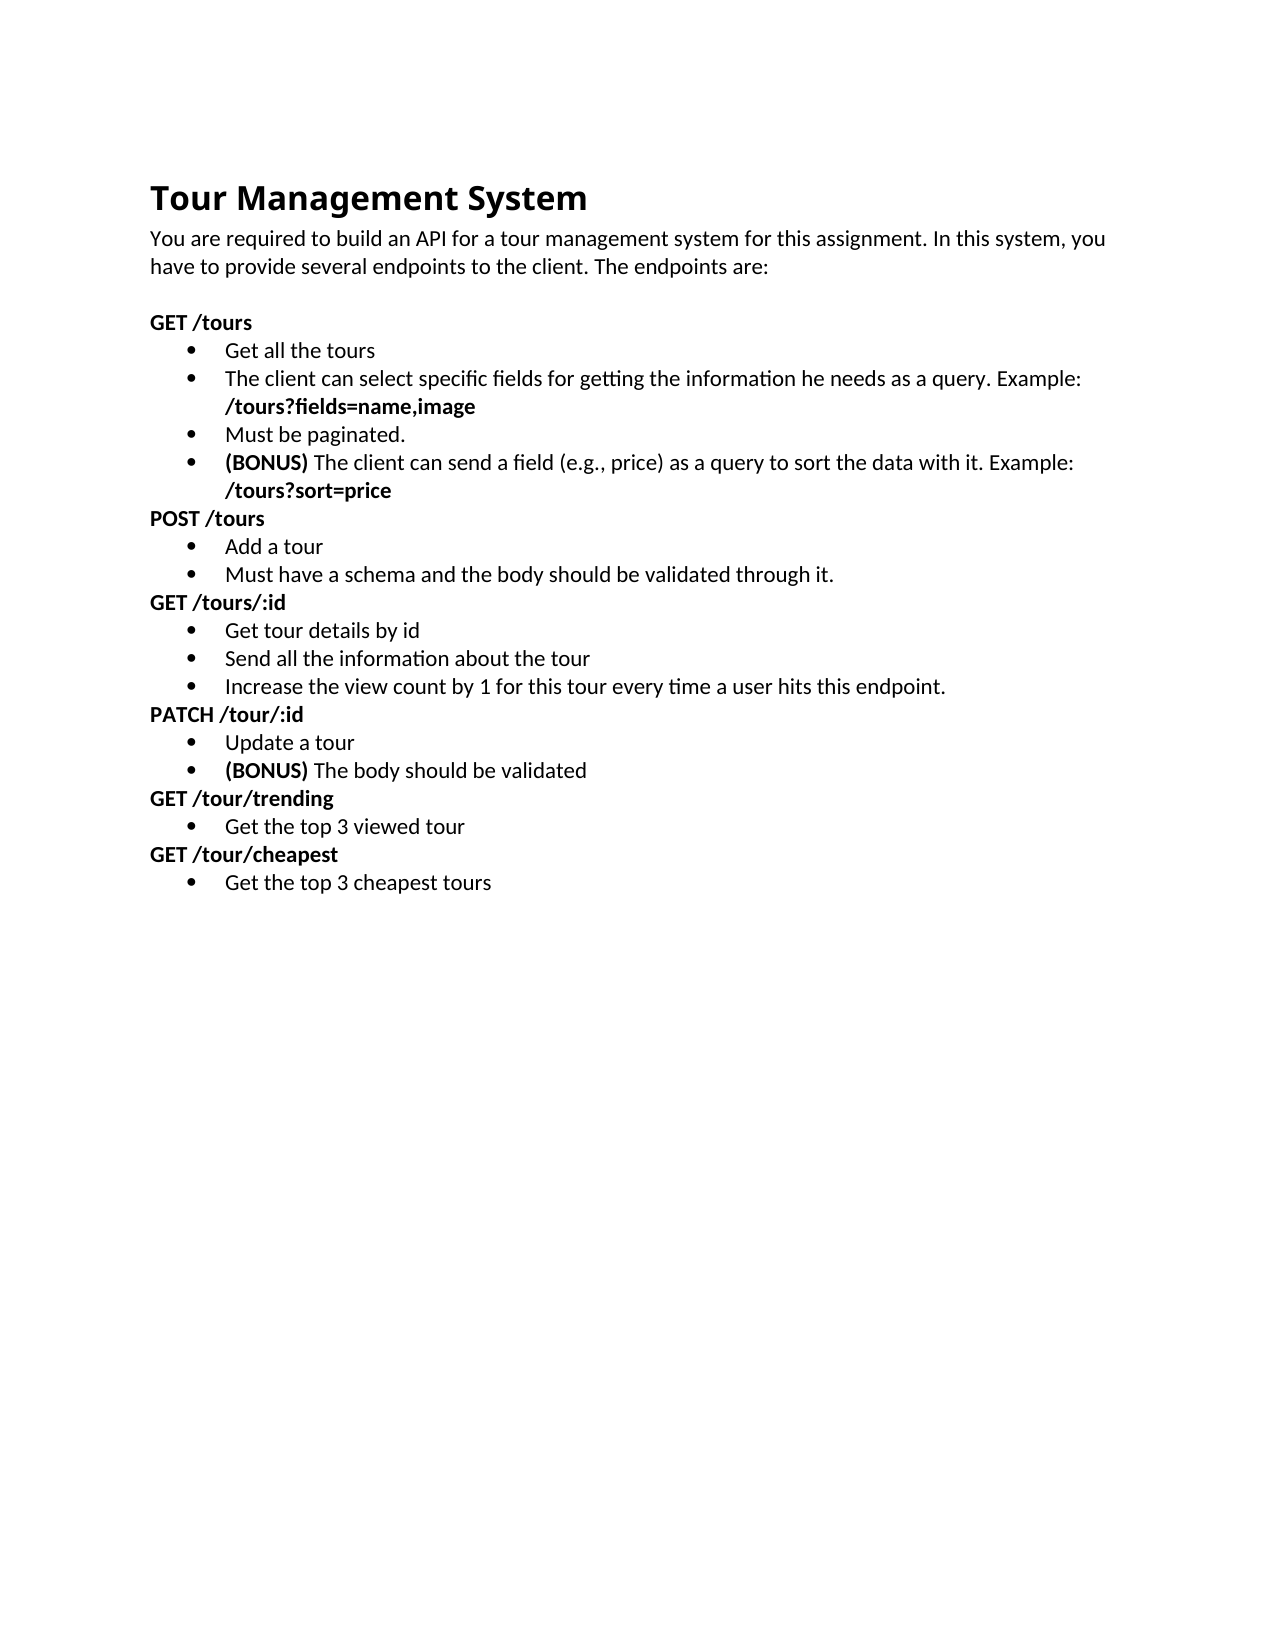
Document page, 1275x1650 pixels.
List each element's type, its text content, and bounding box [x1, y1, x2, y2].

list The client can select specific fields for getting the information he needs as a query. Example: /tours?fields=name,image [187, 364, 1125, 420]
list Increase the view count by 1 for this tour every time a user hits this endpoint. [187, 672, 1125, 700]
list Get the top 3 viewed tour [187, 812, 1125, 840]
subtitle Tour Management System [150, 175, 1125, 220]
list (BONUS) The client can send a field (e.g., price) as a query to sort the data with it. Example: /tours?sort=price [187, 448, 1125, 504]
text GET /tours/:id [150, 588, 1125, 616]
list Get all the tours [187, 336, 1125, 364]
list Send all the information about the tour [187, 644, 1125, 672]
text GET /tour/cheapest [150, 840, 1125, 868]
text PATCH /tour/:id [150, 700, 1125, 728]
text GET /tours [150, 308, 1125, 336]
text GET /tour/trending [150, 784, 1125, 812]
list Update a tour [187, 728, 1125, 756]
list Add a tour [187, 532, 1125, 560]
list Get the top 3 cheapest tours [187, 868, 1125, 896]
text POST /tours [150, 504, 1125, 532]
list Must be paginated. [187, 420, 1125, 448]
list (BONUS) The body should be validated [187, 756, 1125, 784]
list Must have a schema and the body should be validated through it. [187, 560, 1125, 588]
list Get tour details by id [187, 616, 1125, 644]
text You are required to build an API for a tour management system for this assignment. In this system, you have to provide several endpoints to the client. The endpoints are: [150, 224, 1125, 280]
